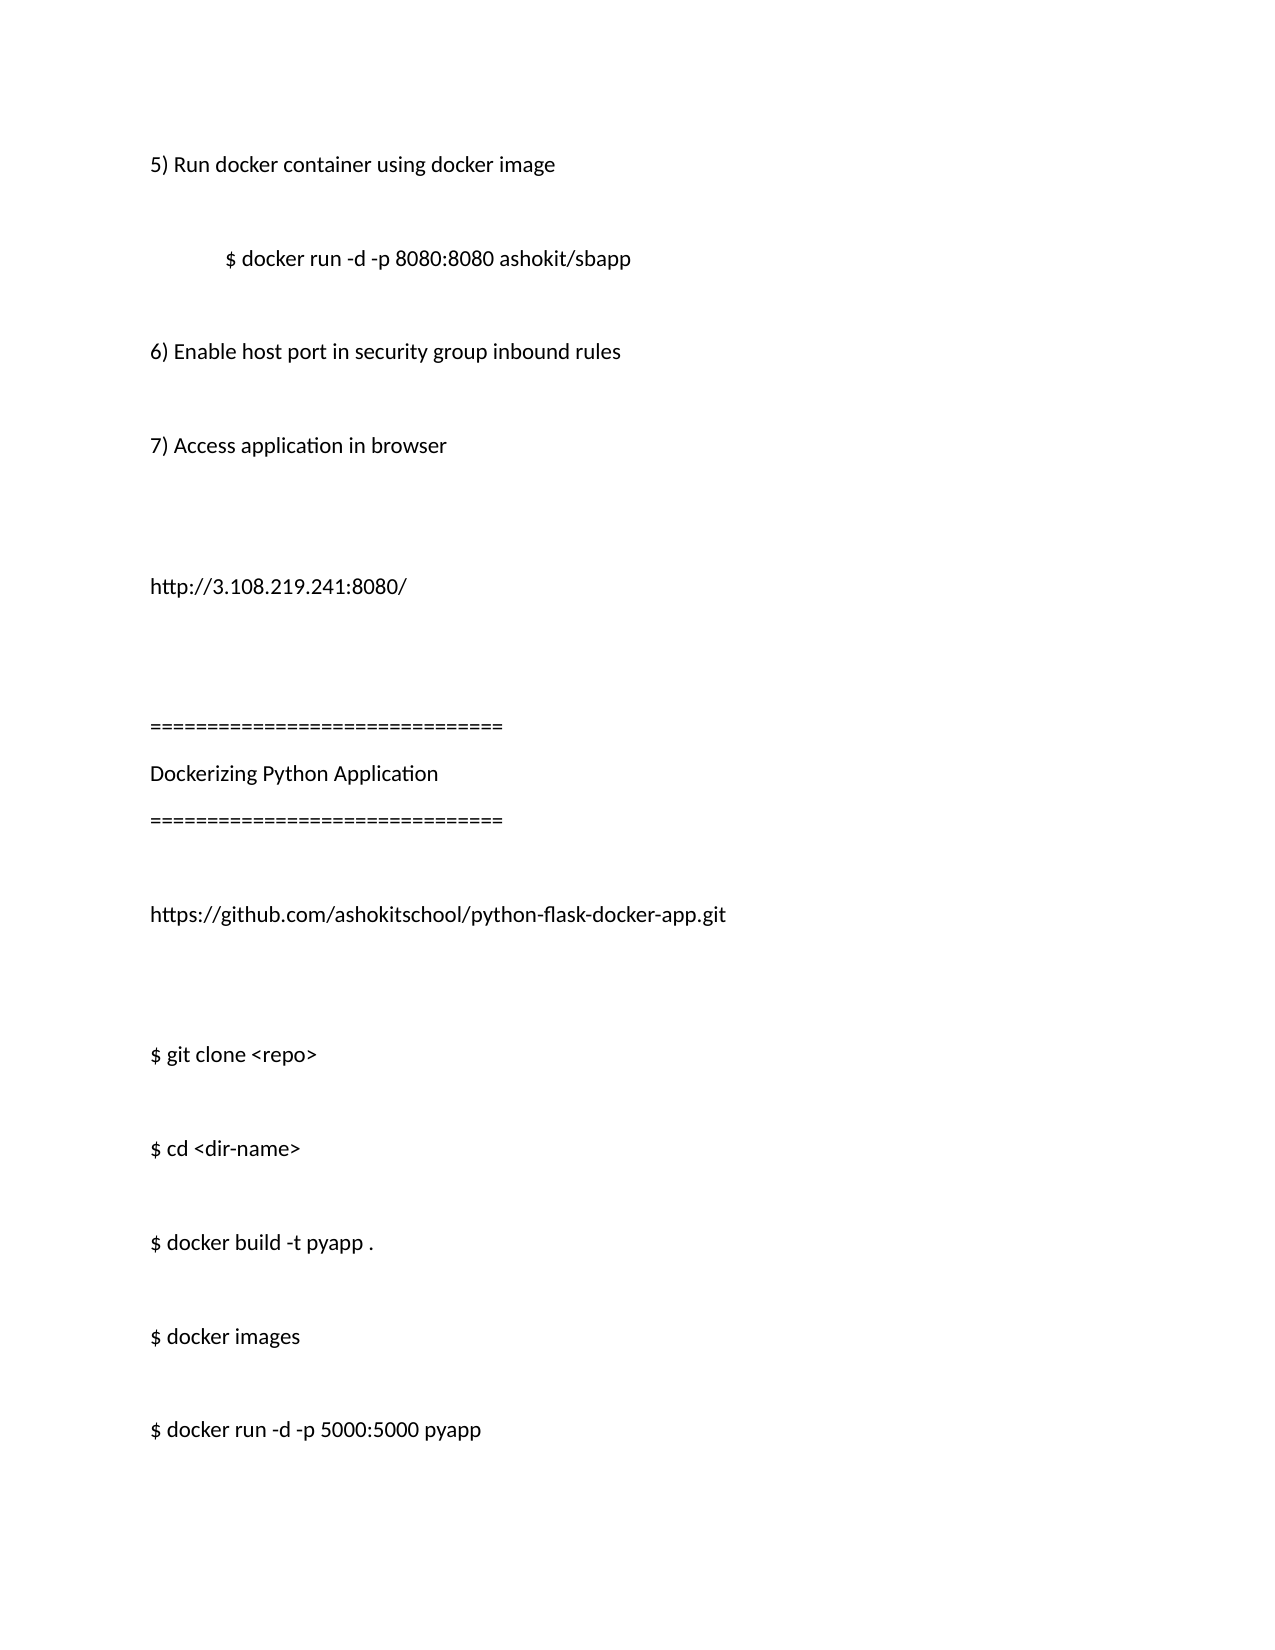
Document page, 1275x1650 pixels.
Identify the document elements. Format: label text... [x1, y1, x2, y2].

text 7) Access application in browser [150, 431, 1125, 459]
text http://3.108.219.241:8080/ [150, 572, 1125, 600]
text $ docker run -d -p 8080:8080 ashokit/sbapp [150, 244, 1125, 272]
text =============================== [150, 806, 1125, 834]
text $ docker images [150, 1322, 1125, 1350]
text 6) Enable host port in security group inbound rules [150, 337, 1125, 366]
text =============================== [150, 712, 1125, 741]
text $ docker build -t pyapp . [150, 1228, 1125, 1256]
text Dockerizing Python Application [150, 759, 1125, 787]
text $ cd <dir-name> [150, 1134, 1125, 1162]
text https://github.com/ashokitschool/python-flask-docker-app.git [150, 900, 1125, 928]
text 5) Run docker container using docker image [150, 150, 1125, 178]
text $ docker run -d -p 5000:5000 pyapp [150, 1416, 1125, 1444]
text $ git clone <repo> [150, 1041, 1125, 1069]
